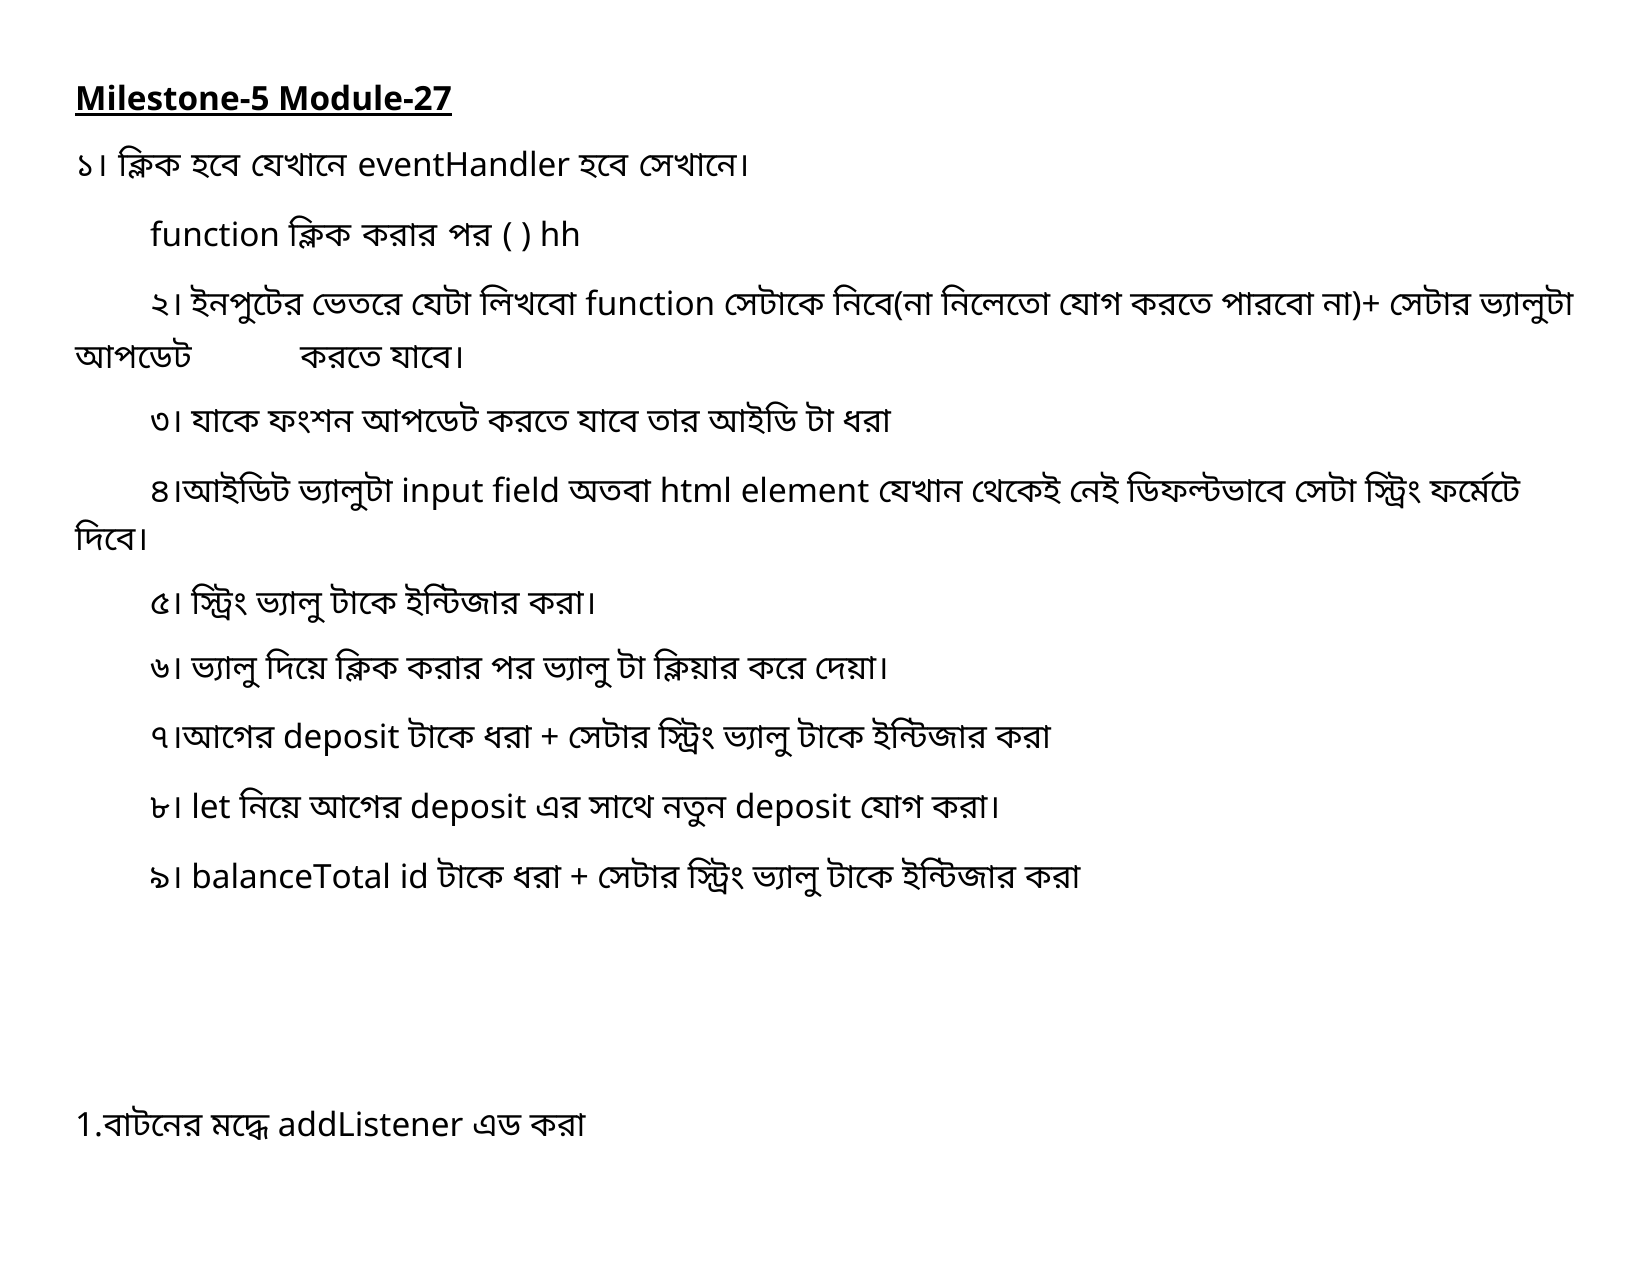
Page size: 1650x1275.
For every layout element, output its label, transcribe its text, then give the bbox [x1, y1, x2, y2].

text ২। ইনপুটের ভেতরে যেটা লিখবো function সেটাকে নিবে(না নিলেতো যোগ করতে পারবো না)+ সেটার ভ্যালুটা আপডেট করতে যাবে। [75, 280, 1575, 382]
text ৫। স্ট্রিং ভ্যালু টাকে ইন্টিজার করা। [75, 584, 1575, 628]
text Milestone-5 Module-27 [75, 75, 1575, 120]
text ৩। যাকে ফংশন আপডেট করতে যাবে তার আইডি টা ধরা [75, 402, 1575, 446]
text ৭।আগের deposit টাকে ধরা + সেটার স্ট্রিং ভ্যালু টাকে ইন্টিজার করা [75, 713, 1575, 762]
text function ক্লিক করার পর ( ) hh [75, 210, 1575, 259]
text 1.বাটনের মদ্ধে addListener এড করা [75, 1100, 1575, 1149]
text ৯। balanceTotal id টাকে ধরা + সেটার স্ট্রিং ভ্যালু টাকে ইন্টিজার করা [75, 853, 1575, 902]
text ৪।আইডিট ভ্যালুটা input field অতবা html element যেখান থেকেই নেই ডিফল্টভাবে সেটা স্ট্রিং ফর্মেটে দিবে। [75, 467, 1575, 564]
text ১। ক্লিক হবে যেখানে eventHandler হবে সেখানে। [75, 141, 1575, 190]
text ৮। let নিয়ে আগের deposit এর সাথে নতুন deposit যোগ করা। [75, 783, 1575, 832]
text ৬। ভ্যালু দিয়ে ক্লিক করার পর ভ্যালু টা ক্লিয়ার করে দেয়া। [75, 648, 1575, 693]
